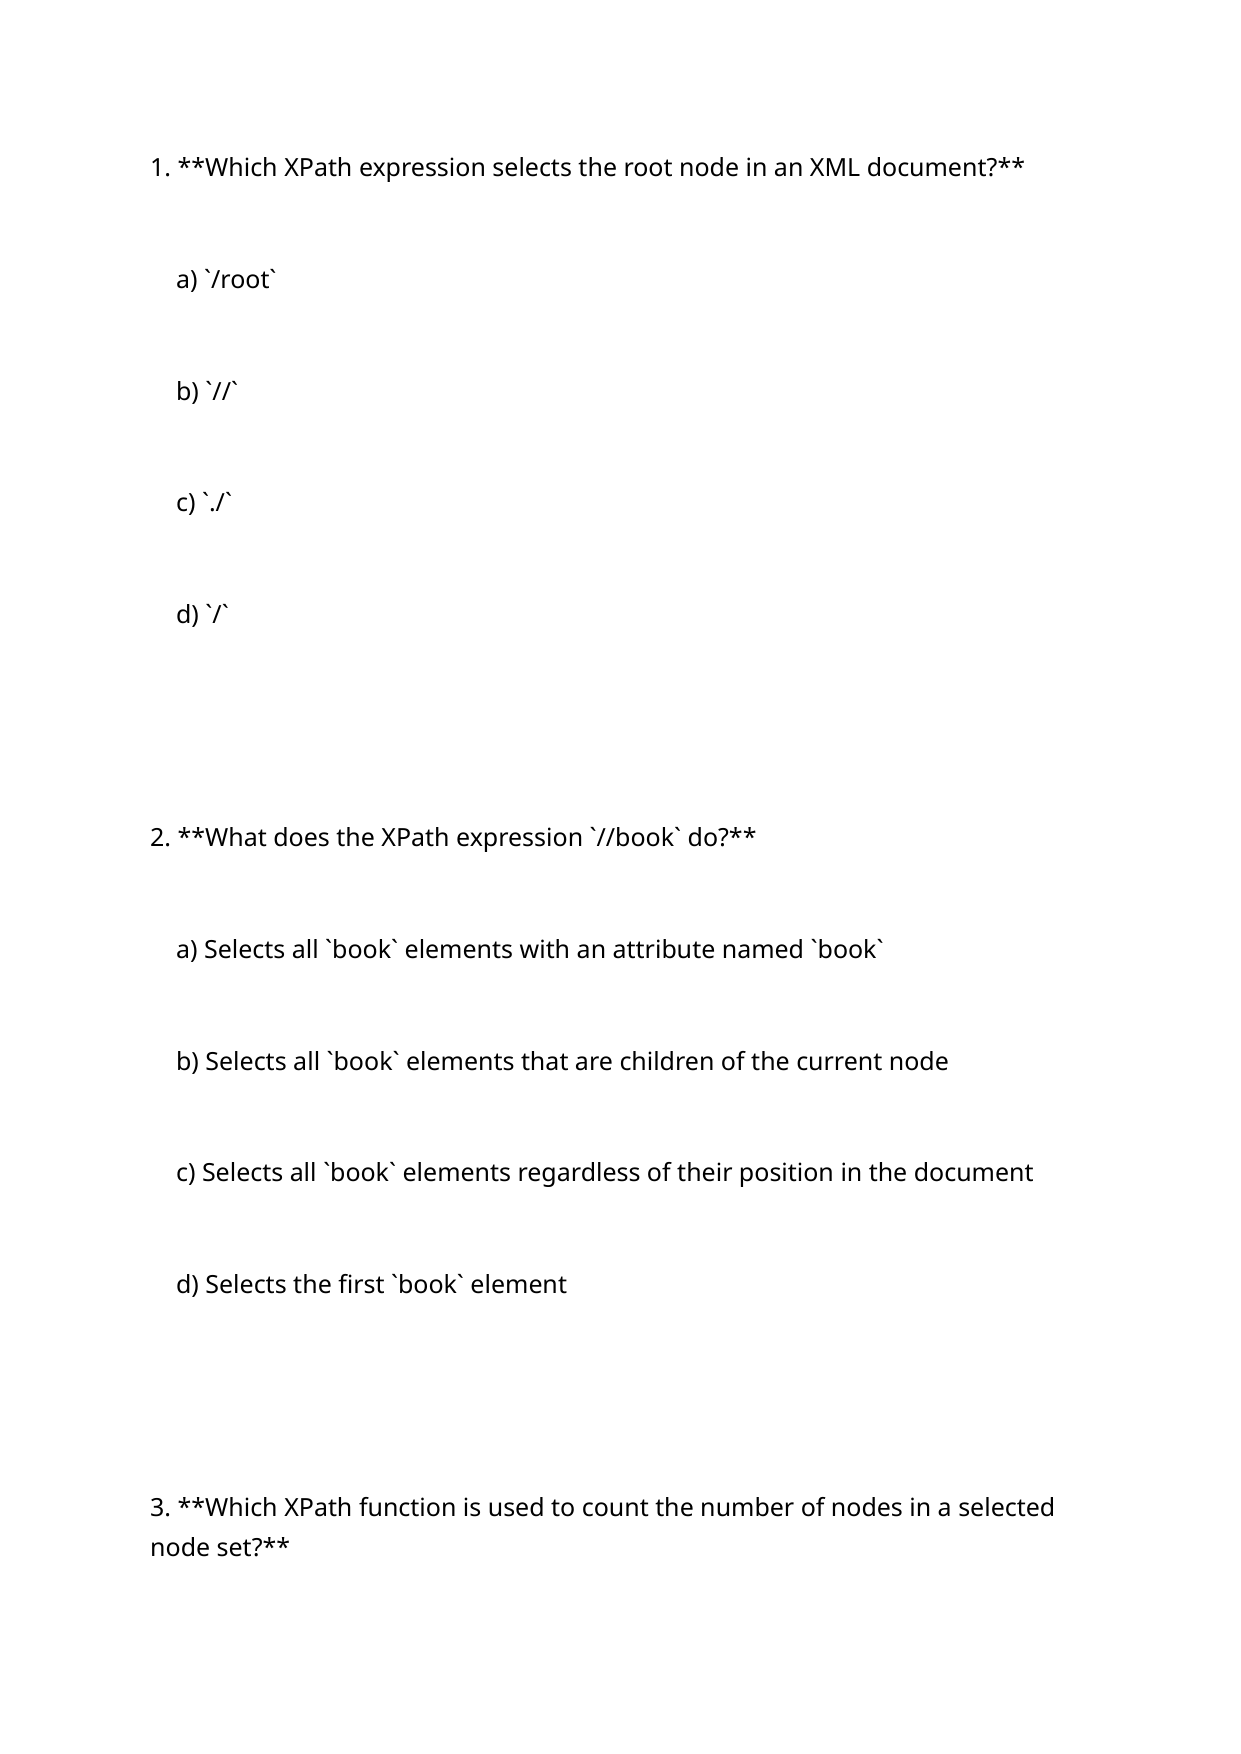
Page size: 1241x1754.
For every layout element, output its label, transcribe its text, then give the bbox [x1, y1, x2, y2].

text 3. **Which XPath function is used to count the number of nodes in a selected node set?** [150, 1490, 1090, 1563]
text a) `/root` [150, 262, 1090, 296]
text 2. **What does the XPath expression `//book` do?** [150, 820, 1090, 854]
text b) Selects all `book` elements that are children of the current node [150, 1043, 1090, 1077]
text d) Selects the first `book` element [150, 1267, 1090, 1301]
text 1. **Which XPath expression selects the root node in an XML document?** [150, 150, 1090, 184]
text d) `/` [150, 597, 1090, 631]
text c) `./` [150, 485, 1090, 519]
text b) `//` [150, 373, 1090, 407]
text a) Selects all `book` elements with an attribute named `book` [150, 932, 1090, 966]
text c) Selects all `book` elements regardless of their position in the document [150, 1155, 1090, 1189]
